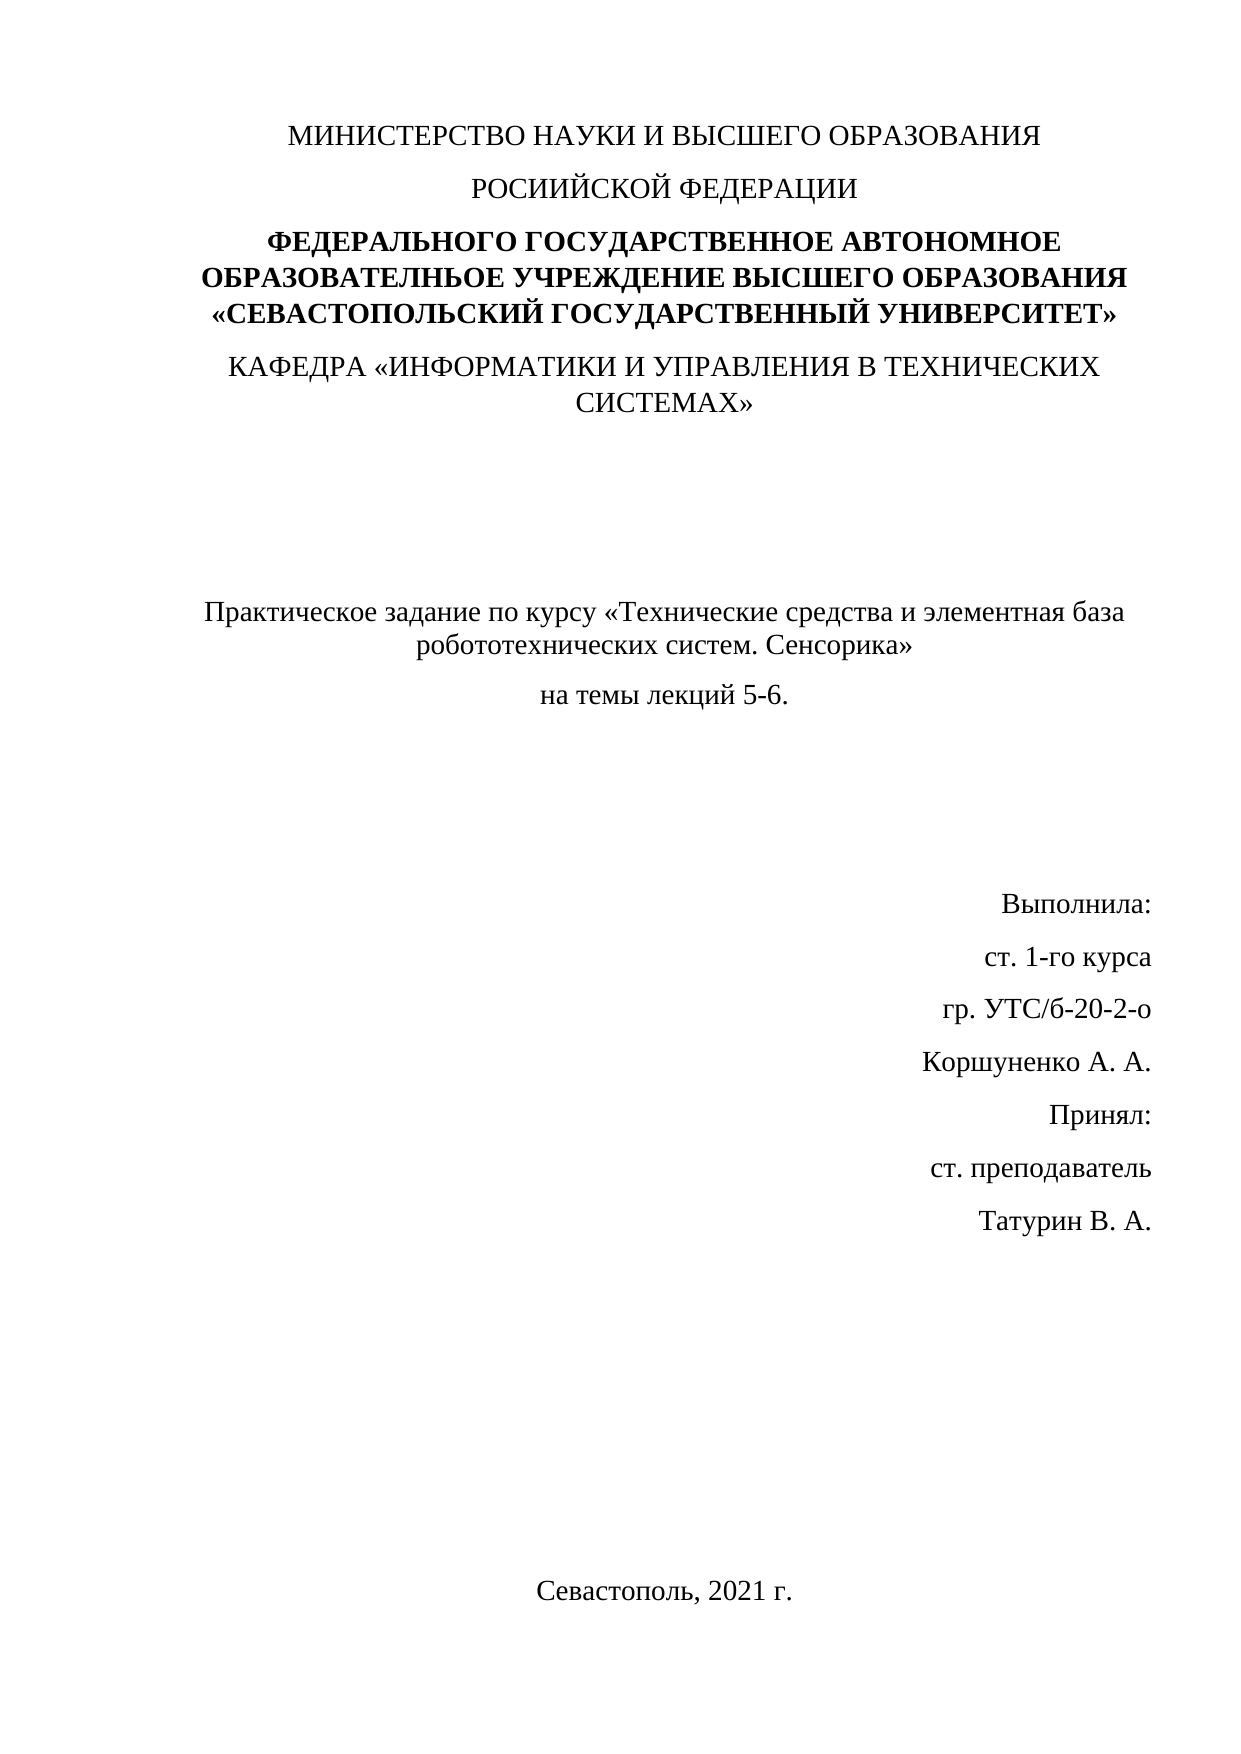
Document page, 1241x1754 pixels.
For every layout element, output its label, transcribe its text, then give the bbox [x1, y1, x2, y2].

text Выполнила: [177, 886, 1152, 919]
text Татурин В. А. [177, 1203, 1152, 1236]
text КАФЕДРА «ИНФОРМАТИКИ И УПРАВЛЕНИЯ В ТЕХНИЧЕСКИХ СИСТЕМАХ» [177, 349, 1152, 418]
text ст. преподаватель [177, 1150, 1152, 1184]
text Севастополь, 2021 г. [177, 1573, 1152, 1606]
text гр. УТС/б-20-2-о [177, 992, 1152, 1025]
text МИНИСТЕРСТВО НАУКИ И ВЫСШЕГО ОБРАЗОВАНИЯ [177, 118, 1152, 152]
text на темы лекций 5-6. [177, 677, 1152, 711]
text ст. 1-го курса [177, 939, 1152, 972]
text Принял: [177, 1097, 1152, 1131]
text Практическое задание по курсу «Технические средства и элементная база робототехнических систем. Сенсорика» [177, 594, 1152, 661]
text ФЕДЕРАЛЬНОГО ГОСУДАРСТВЕННОЕ АВТОНОМНОЕ ОБРАЗОВАТЕЛНЬОЕ УЧРЕЖДЕНИЕ ВЫСШЕГО ОБРАЗОВАНИЯ «СЕВАСТОПОЛЬСКИЙ ГОСУДАРСТВЕННЫЙ УНИВЕРСИТЕТ» [177, 224, 1152, 329]
text Коршуненко А. А. [177, 1044, 1152, 1078]
text РОСИИЙСКОЙ ФЕДЕРАЦИИ [177, 171, 1152, 204]
